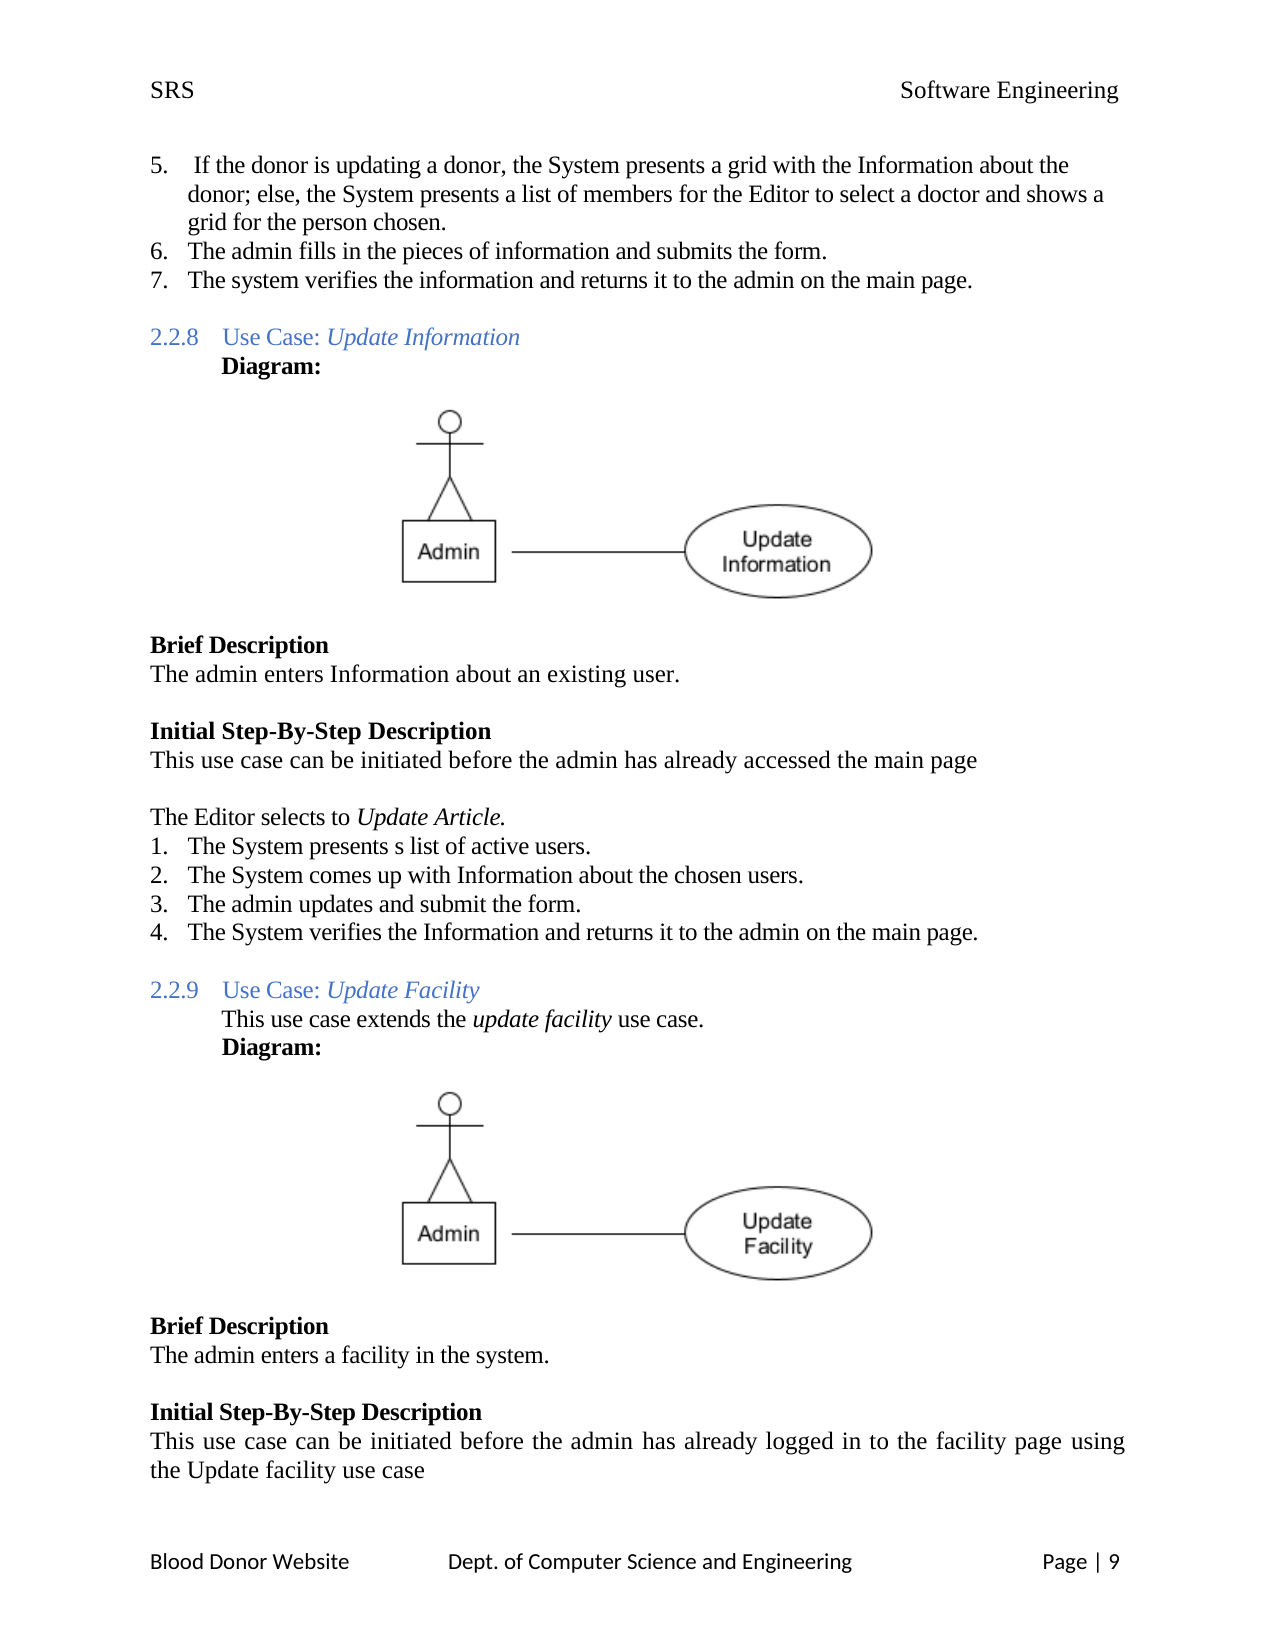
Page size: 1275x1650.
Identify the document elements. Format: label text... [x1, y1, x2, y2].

text Brief Description [150, 630, 1125, 659]
list The admin updates and submit the form. [150, 889, 1125, 917]
list The admin fills in the pieces of information and submits the form. [150, 236, 1125, 265]
text The admin enters a facility in the system. [150, 1340, 1125, 1369]
text This use case extends the update facility use case. [150, 1004, 1125, 1032]
text Initial Step-By-Step Description [150, 1397, 1125, 1426]
text 2.2.9 Use Case: Update Facility [150, 975, 1125, 1004]
text The Editor selects to Update Article. [150, 802, 1125, 831]
text Brief Description [150, 1311, 1125, 1340]
list The System presents s list of active users. [150, 831, 1125, 860]
text The admin enters Information about an existing user. [150, 659, 1125, 687]
picture [371, 380, 904, 630]
text 2.2.8 Use Case: Update Information [150, 322, 1125, 351]
text Initial Step-By-Step Description [150, 716, 1125, 745]
text This use case can be initiated before the admin has already logged in to the facility page using the Update facility use case [150, 1426, 1125, 1484]
list The System verifies the Information and returns it to the admin on the main page. [150, 917, 1125, 946]
text This use case can be initiated before the admin has already accessed the main page [150, 745, 1125, 774]
list The System comes up with Information about the chosen users. [150, 860, 1125, 889]
picture [371, 1061, 904, 1312]
text Diagram: [150, 351, 1125, 380]
text Diagram: [150, 1032, 1125, 1061]
list If the donor is updating a donor, the System presents a grid with the Information about the donor; else, the System presents a list of members for the Editor to select a doctor and shows a grid for the person chosen. [150, 150, 1125, 236]
list The system verifies the information and returns it to the admin on the main page. [150, 265, 1125, 294]
